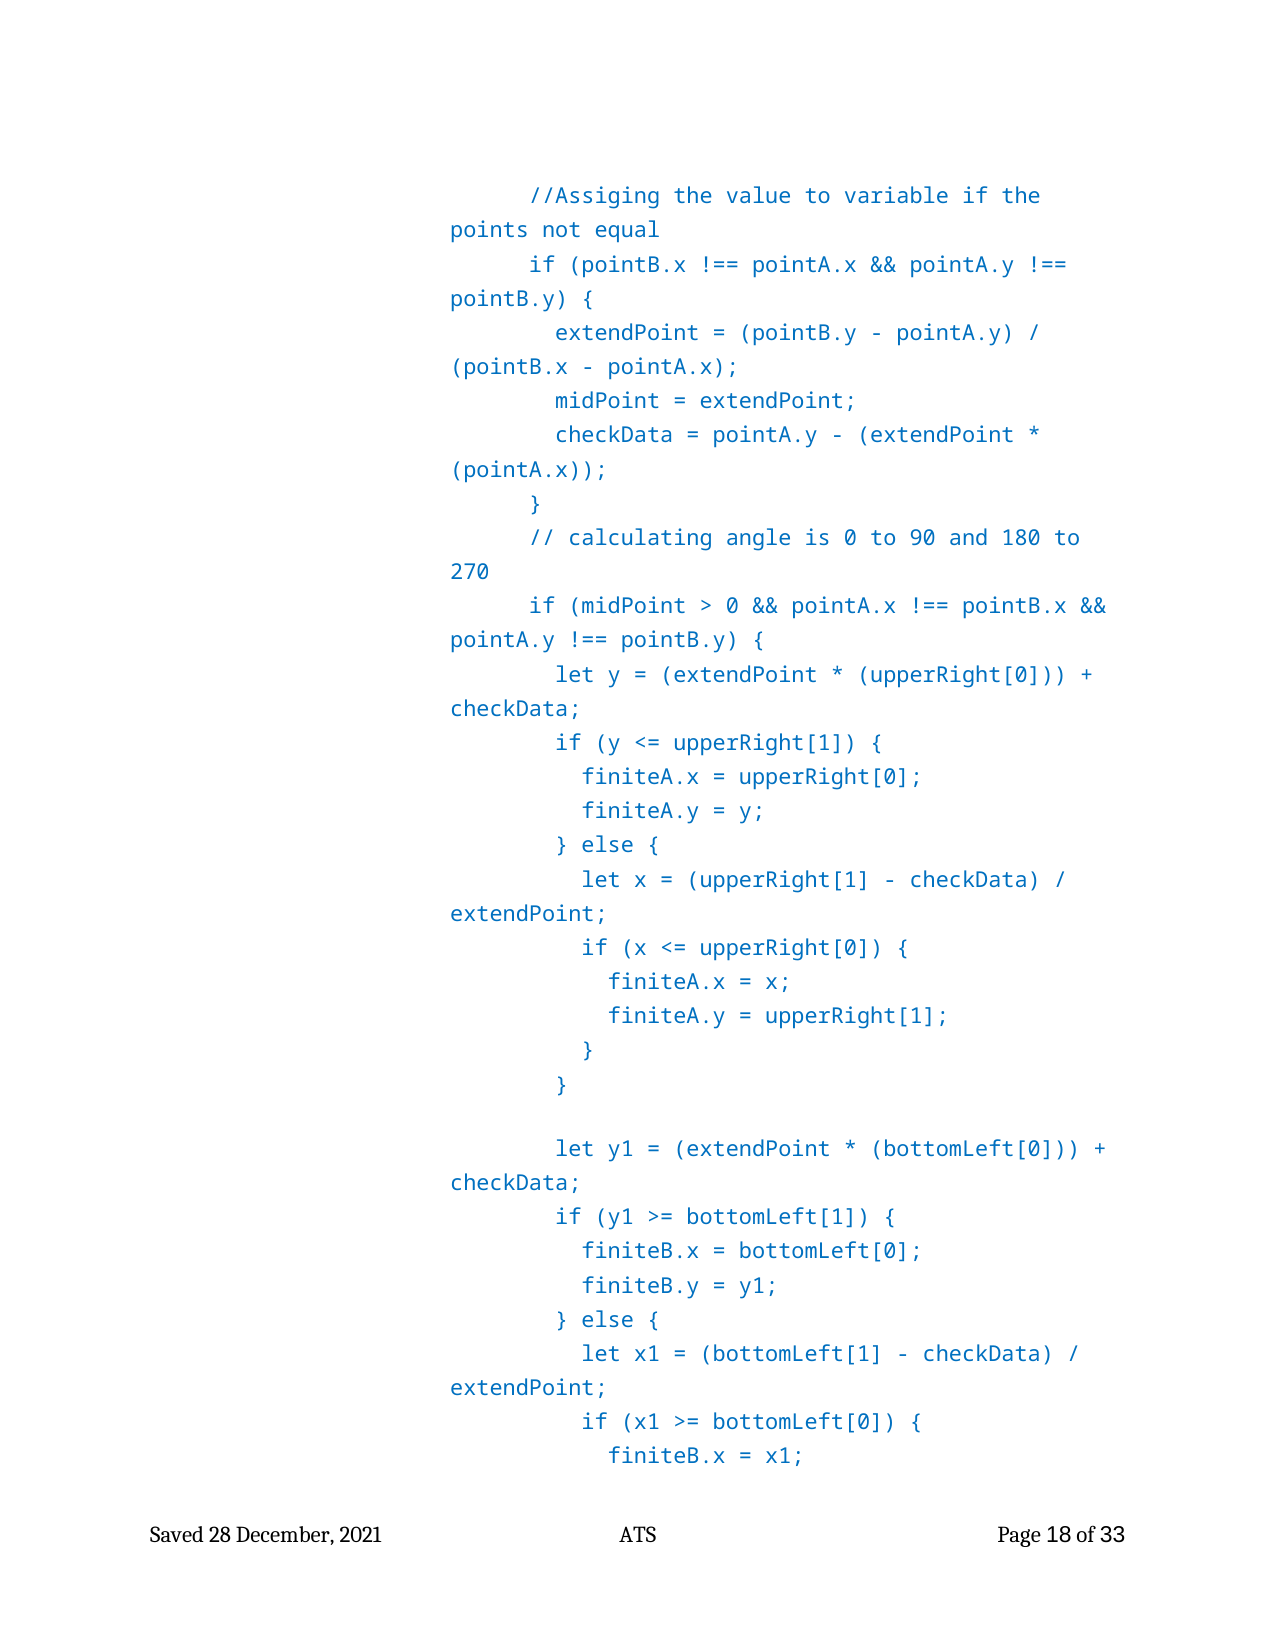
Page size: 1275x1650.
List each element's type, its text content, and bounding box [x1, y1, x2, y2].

text let y = (extendPoint * (upperRight[0])) + checkData; [450, 658, 1125, 722]
text finiteA.y = y; [450, 795, 1125, 825]
text let x = (upperRight[1] - checkData) / extendPoint; [450, 863, 1125, 927]
text //Assiging the value to variable if the points not equal [450, 180, 1125, 244]
text extendPoint = (pointB.y - pointA.y) / (pointB.x - pointA.x); [450, 317, 1125, 381]
text // calculating angle is 0 to 90 and 180 to 270 [450, 522, 1125, 586]
text } else { [450, 1304, 1125, 1333]
text finiteB.x = bottomLeft[0]; [450, 1235, 1125, 1265]
text if (midPoint > 0 && pointA.x !== pointB.x && pointA.y !== pointB.y) { [450, 590, 1125, 654]
text } else { [450, 829, 1125, 859]
text } [450, 488, 1125, 517]
text checkData = pointA.y - (extendPoint * (pointA.x)); [450, 419, 1125, 483]
text if (y <= upperRight[1]) { [450, 727, 1125, 757]
text finiteA.x = x; [450, 966, 1125, 996]
text finiteB.y = y1; [450, 1269, 1125, 1299]
text finiteB.x = x1; [450, 1440, 1125, 1470]
text finiteA.y = upperRight[1]; [450, 1000, 1125, 1030]
text let y1 = (extendPoint * (bottomLeft[0])) + checkData; [450, 1133, 1125, 1197]
text if (y1 >= bottomLeft[1]) { [450, 1201, 1125, 1231]
text } [450, 1068, 1125, 1098]
text if (x <= upperRight[0]) { [450, 932, 1125, 962]
text finiteA.x = upperRight[0]; [450, 761, 1125, 791]
text } [450, 1034, 1125, 1064]
text if (pointB.x !== pointA.x && pointA.y !== pointB.y) { [450, 248, 1125, 312]
text if (x1 >= bottomLeft[0]) { [450, 1406, 1125, 1436]
text midPoint = extendPoint; [450, 385, 1125, 415]
text let x1 = (bottomLeft[1] - checkData) / extendPoint; [450, 1338, 1125, 1402]
